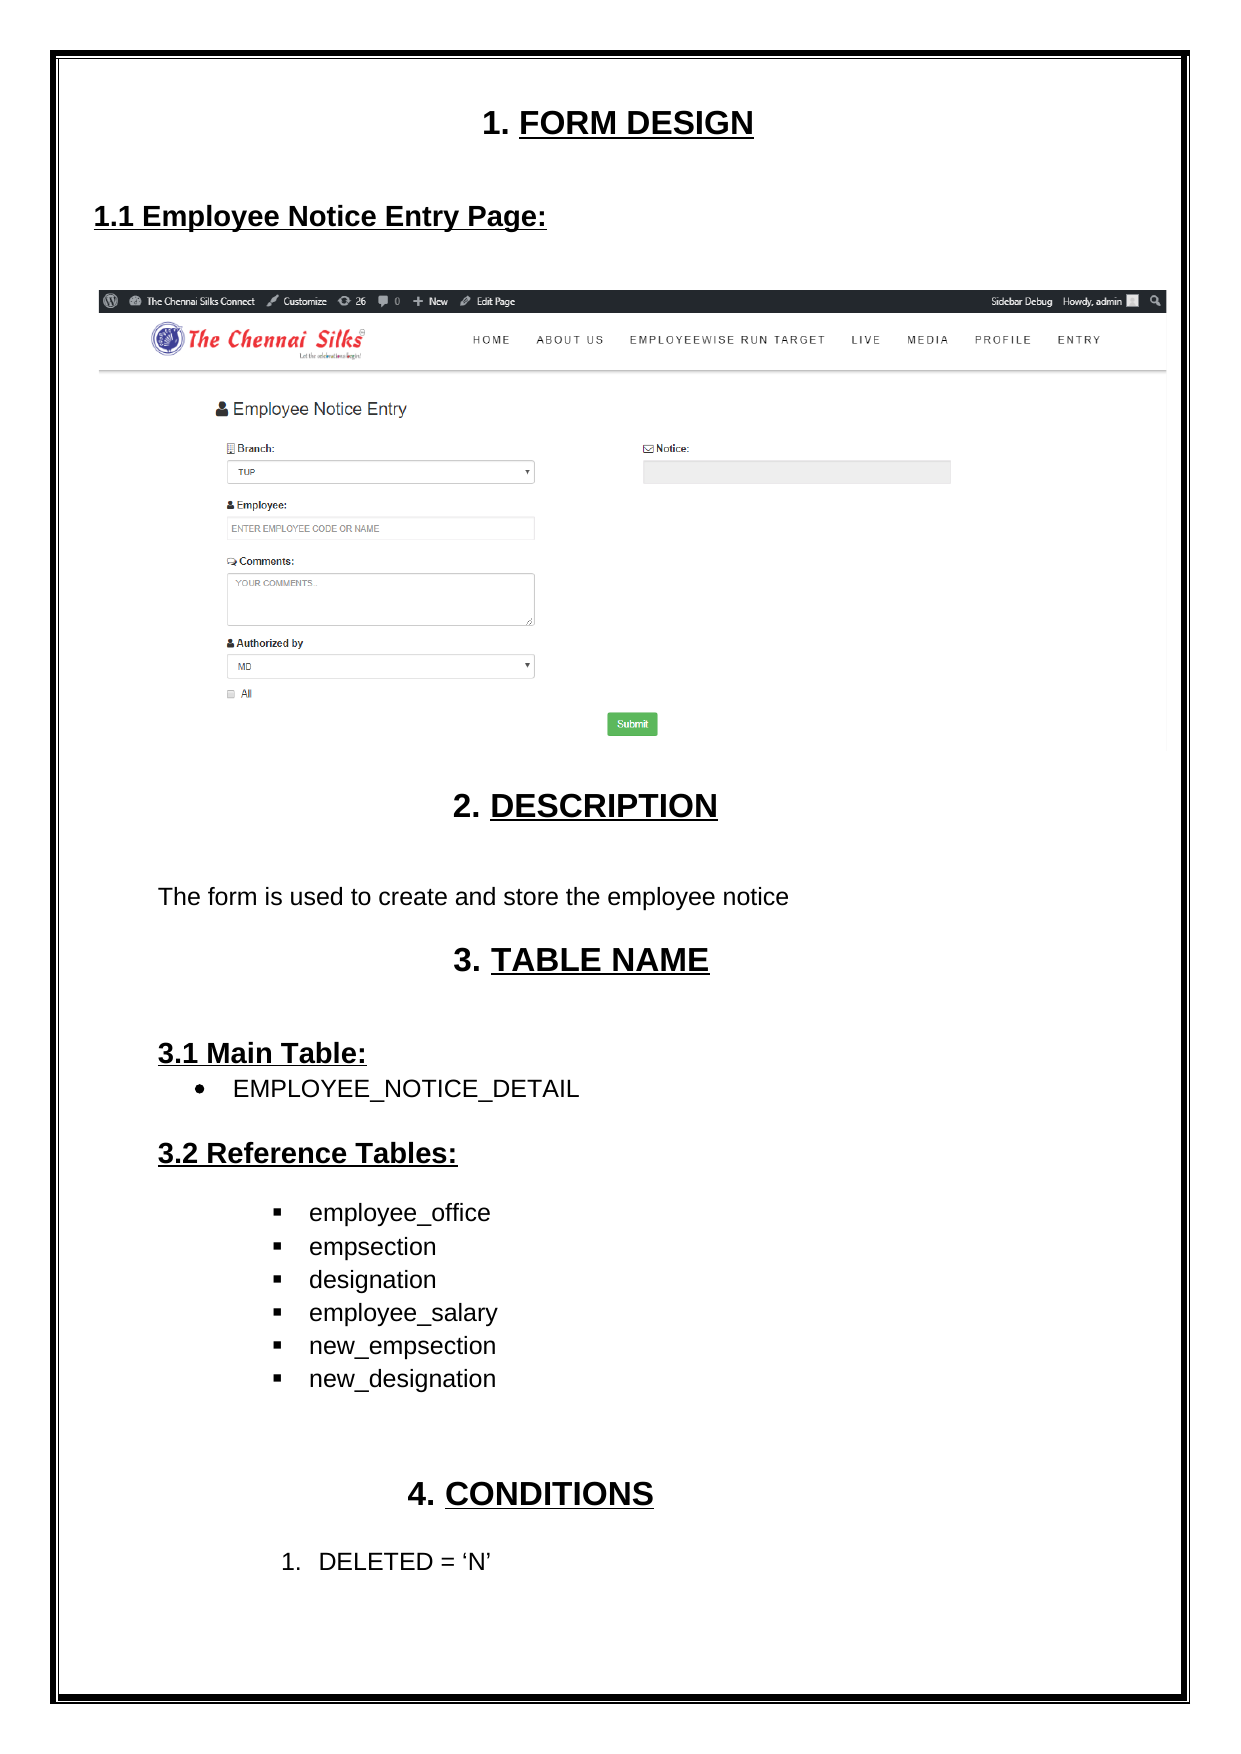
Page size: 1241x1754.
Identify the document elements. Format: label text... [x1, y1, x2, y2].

list empsection [271, 1231, 1152, 1260]
list employee_office [271, 1198, 1152, 1227]
text 3.1 Main Table: [84, 1036, 1152, 1069]
list 1.1 Employee Notice Entry Page: [84, 199, 1152, 233]
list new_empsection [271, 1331, 1152, 1360]
list DELETED = ‘N’ [281, 1547, 1152, 1576]
list DESCRIPTION [453, 786, 1152, 824]
text 1. FORM DESIGN [84, 103, 1152, 142]
list designation [271, 1264, 1152, 1293]
list new_designation [271, 1364, 1152, 1393]
text 3.2 Reference Tables: [84, 1136, 1152, 1169]
list EMPLOYEE_NOTICE_DETAIL [195, 1074, 1152, 1103]
text 3. TABLE NAME [84, 939, 1152, 978]
list employee_salary [271, 1298, 1152, 1327]
text The form is used to create and store the employee notice [84, 882, 1152, 911]
text 4. CONDITIONS [84, 1474, 1152, 1513]
